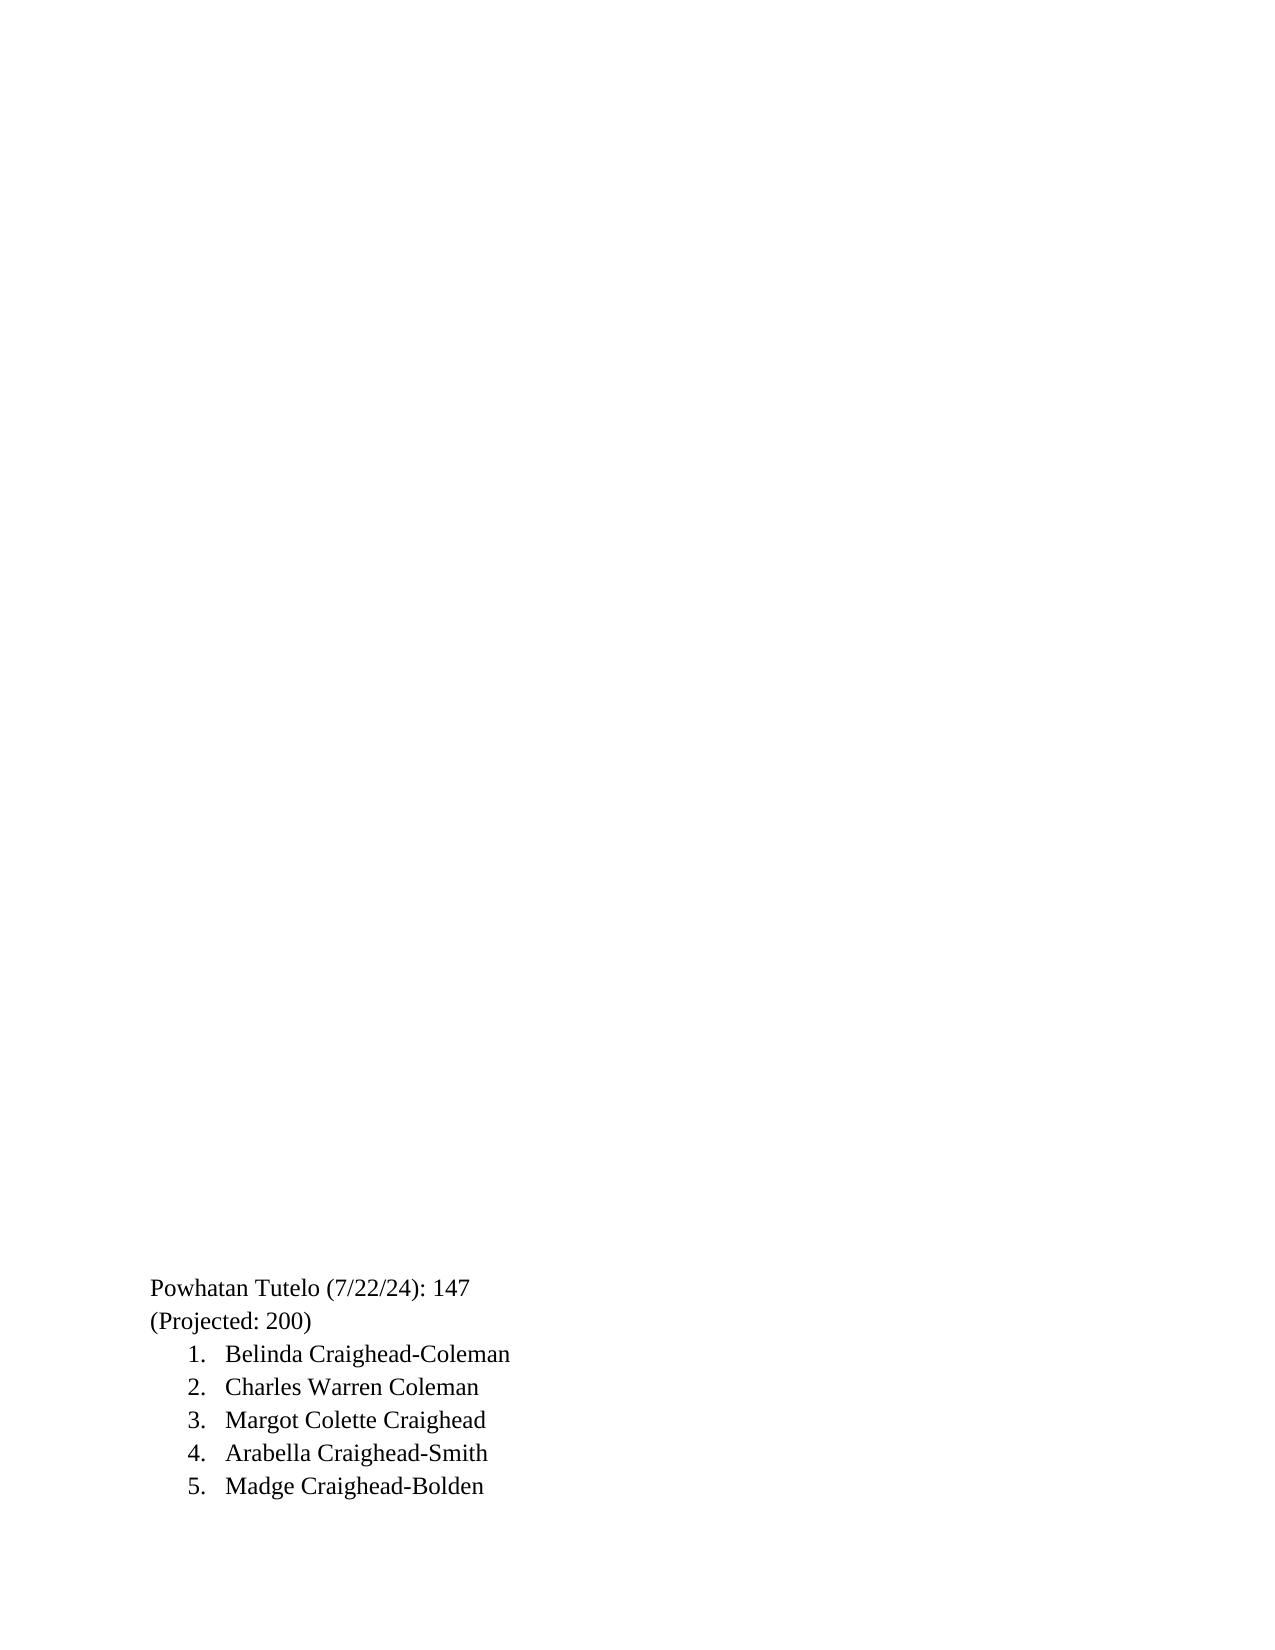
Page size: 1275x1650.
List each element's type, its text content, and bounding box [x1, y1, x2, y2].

list Margot Colette Craighead [187, 1405, 1125, 1433]
list Madge Craighead-Bolden [187, 1471, 1125, 1499]
text Powhatan Tutelo (7/22/24): 147 [150, 1273, 1125, 1301]
list Arabella Craighead-Smith [187, 1438, 1125, 1467]
list Charles Warren Coleman [187, 1372, 1125, 1401]
list Belinda Craighead-Coleman [187, 1339, 1125, 1367]
text (Projected: 200) [150, 1306, 1125, 1334]
